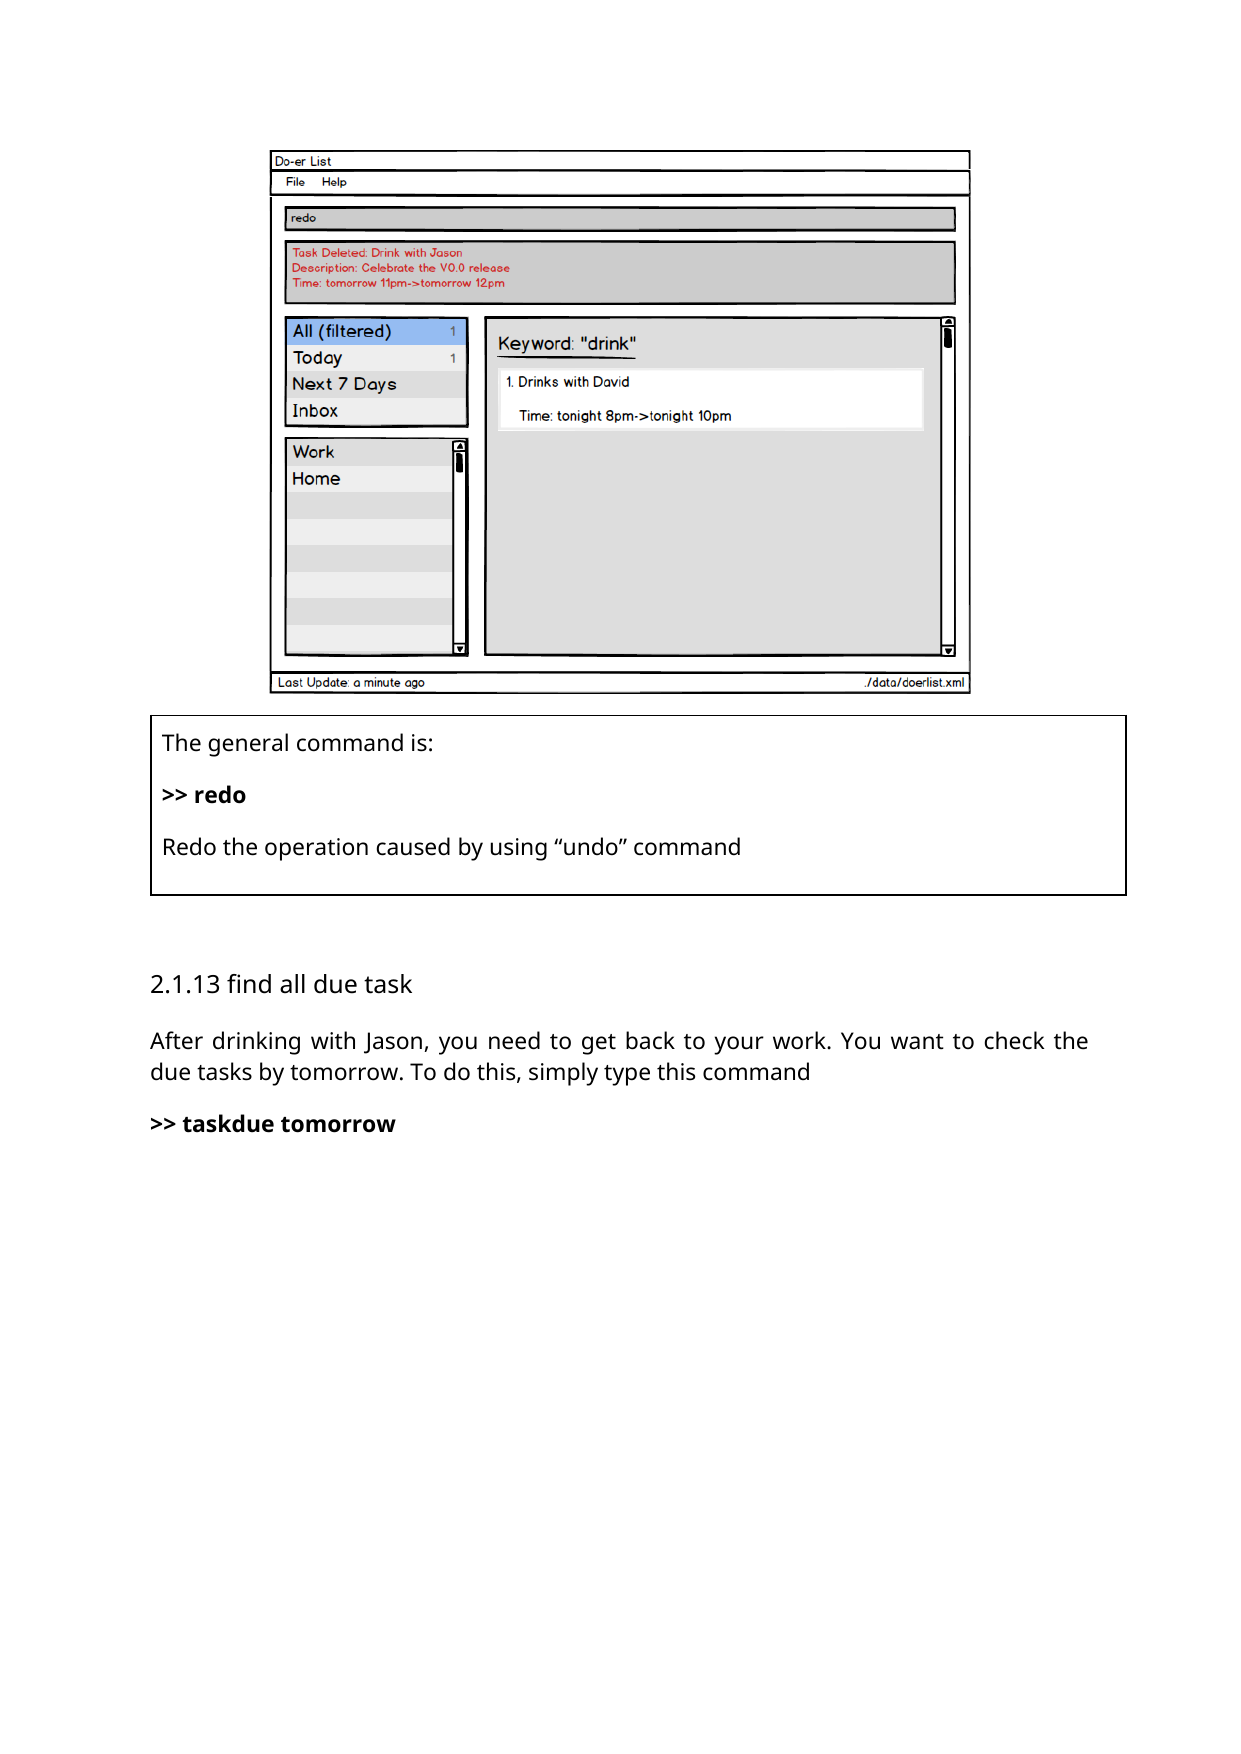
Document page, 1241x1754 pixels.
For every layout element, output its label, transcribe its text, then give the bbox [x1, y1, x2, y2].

picture [269, 150, 971, 694]
subtitle 2.1.13 find all due task [150, 967, 1090, 1001]
text After drinking with Jason, you need to get back to your work. You want to check the due tasks by tomorrow. To do this, simply type this command [150, 1025, 1090, 1087]
text >> taskdue tomorrow [150, 1108, 1090, 1139]
table_header The general command is: >> redo Redo the operation caused by using “undo” command [152, 716, 1125, 894]
